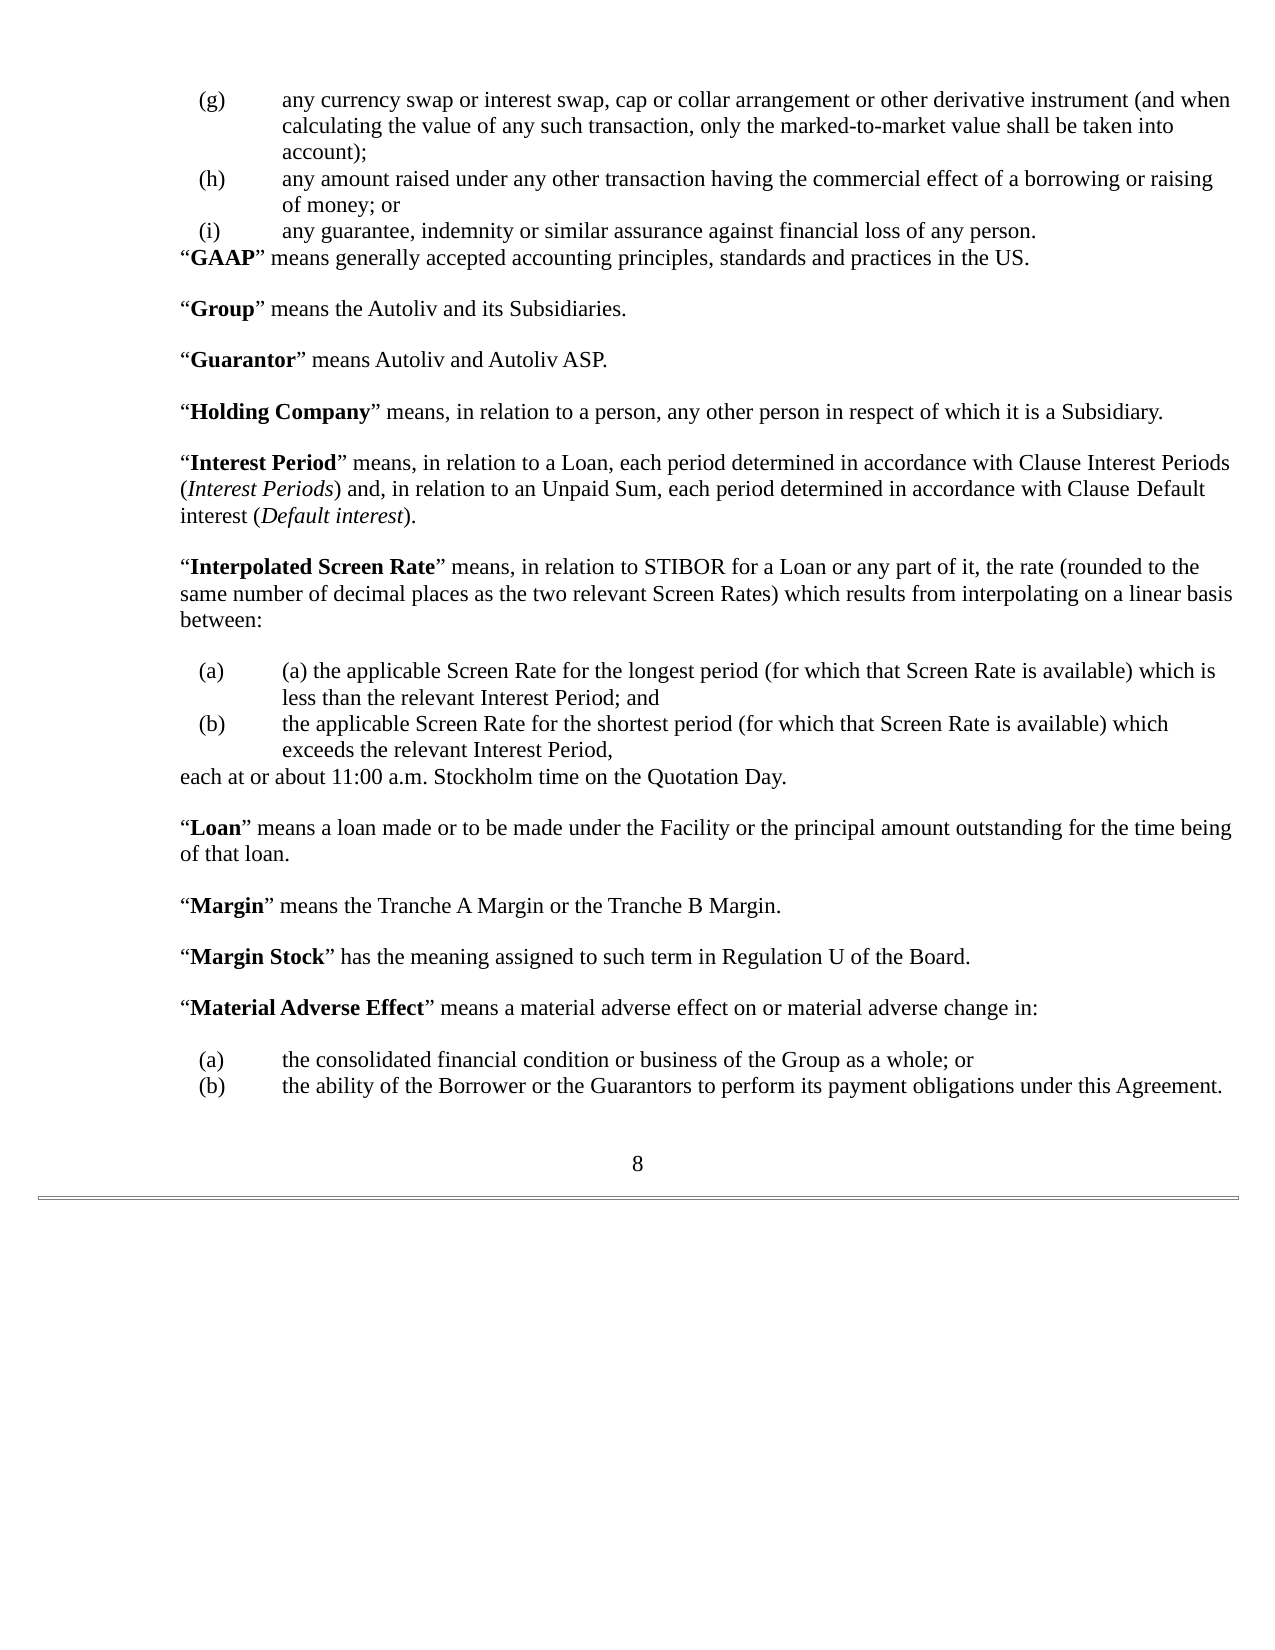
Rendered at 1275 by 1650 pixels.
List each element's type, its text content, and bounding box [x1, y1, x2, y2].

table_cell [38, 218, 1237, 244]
text “GAAP” means generally accepted accounting principles, standards and practices in the US. [180, 244, 1237, 270]
text “Margin Stock” has the meaning assigned to such term in Regulation U of the Board. [180, 943, 1237, 969]
text “Loan” means a loan made or to be made under the Facility or the principal amount outstanding for the time being of that loan. [180, 814, 1237, 867]
text “Material Adverse Effect” means a material adverse effect on or material adverse change in: [180, 994, 1237, 1021]
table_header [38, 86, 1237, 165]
text 8 [37, 1150, 1237, 1176]
text “Margin” means the Tranche A Margin or the Tranche B Margin. [180, 892, 1237, 918]
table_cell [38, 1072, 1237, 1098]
text “Interpolated Screen Rate” means, in relation to STIBOR for a Loan or any part of it, the rate (rounded to the same number of decimal places as the two relevant Screen Rates) which results from interpolating on a linear basis between: [180, 553, 1237, 632]
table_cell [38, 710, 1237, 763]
text “Holding Company” means, in relation to a person, any other person in respect of which it is a Subsidiary. [180, 398, 1237, 424]
text “Interest Period” means, in relation to a Loan, each period determined in accordance with Clause Interest Periods (Interest Periods) and, in relation to an Unpaid Sum, each period determined in accordance with Clause Default interest (Default interest). [180, 449, 1237, 528]
text “Group” means the Autoliv and its Subsidiaries. [180, 295, 1237, 321]
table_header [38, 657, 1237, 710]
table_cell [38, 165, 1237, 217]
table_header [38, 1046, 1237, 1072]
text “Guarantor” means Autoliv and Autoliv ASP. [180, 346, 1237, 373]
text each at or about 11:00 a.m. Stockholm time on the Quotation Day. [180, 763, 1237, 789]
